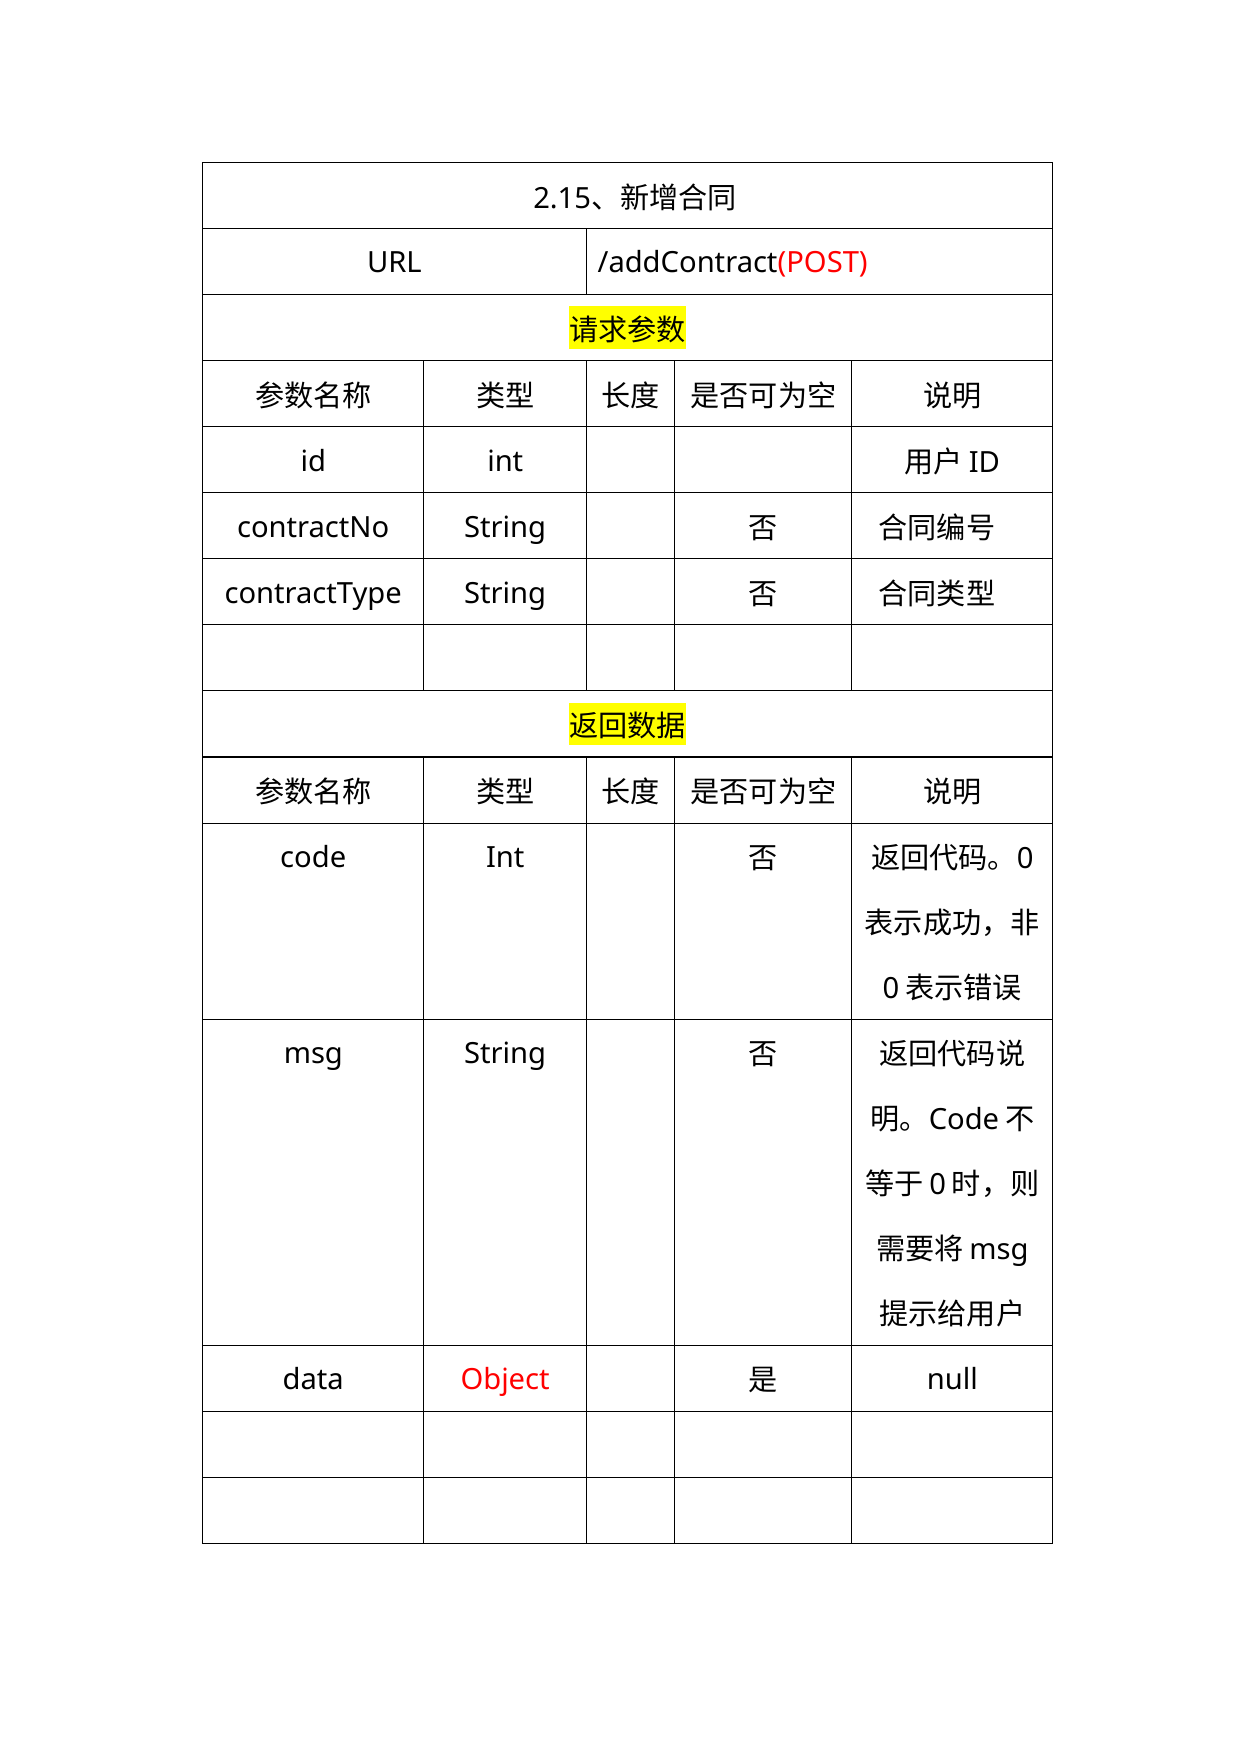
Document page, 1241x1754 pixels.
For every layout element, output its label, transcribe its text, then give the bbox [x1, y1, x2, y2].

table_cell 返回代码。0表示成功，非0表示错误 [852, 824, 1052, 1018]
table_cell 是否可为空 [675, 758, 851, 822]
table_cell [203, 1412, 423, 1477]
table_cell contractType [203, 559, 423, 624]
table_cell null [852, 1346, 1052, 1411]
table_cell /addContract(POST) [587, 229, 1052, 294]
table_cell 参数名称 [203, 361, 423, 426]
table_cell 返回代码说明。Code不等于0时，则需要将msg提示给用户 [852, 1020, 1052, 1344]
table_cell Int [424, 824, 586, 1018]
table_cell data [203, 1346, 423, 1411]
table_cell Object [424, 1346, 586, 1411]
table_cell [587, 427, 674, 492]
table_cell [203, 1478, 423, 1543]
table_cell 请求参数 [203, 295, 1052, 360]
table_cell [587, 1478, 674, 1543]
table_cell [587, 1412, 674, 1477]
table_cell 否 [675, 493, 851, 558]
table_cell 否 [675, 559, 851, 624]
table_cell [424, 1478, 586, 1543]
table_cell [424, 1412, 586, 1477]
table_cell 类型 [424, 361, 586, 426]
table_cell 类型 [424, 758, 586, 822]
table_cell int [424, 427, 586, 492]
table_cell [587, 559, 674, 624]
table_cell [203, 625, 423, 690]
table_cell 是否可为空 [675, 361, 851, 426]
table_header 2.15、新增合同 [203, 163, 1052, 228]
table_cell 否 [675, 824, 851, 1018]
table_cell URL [203, 229, 586, 294]
table_cell [587, 493, 674, 558]
table_cell [587, 824, 674, 1018]
table_cell String [424, 559, 586, 624]
table_cell 是 [675, 1346, 851, 1411]
table_cell [587, 1020, 674, 1344]
table_cell [424, 625, 586, 690]
table_cell [675, 625, 851, 690]
table_cell 长度 [587, 361, 674, 426]
table_cell [852, 1412, 1052, 1477]
table_cell 说明 [852, 361, 1052, 426]
table_cell [587, 625, 674, 690]
table_cell 返回数据 [203, 691, 1052, 756]
table_cell [852, 1478, 1052, 1543]
table_cell 合同编号 [852, 493, 1052, 558]
table_cell [675, 1478, 851, 1543]
table_cell String [424, 493, 586, 558]
table_cell 否 [675, 1020, 851, 1344]
table_cell [587, 1346, 674, 1411]
table_cell [675, 427, 851, 492]
table_cell 合同类型 [852, 559, 1052, 624]
table_cell 参数名称 [203, 758, 423, 822]
table_cell 长度 [587, 758, 674, 822]
table_cell msg [203, 1020, 423, 1344]
table_cell 用户ID [852, 427, 1052, 492]
table_cell id [203, 427, 423, 492]
table_cell String [424, 1020, 586, 1344]
table_cell [675, 1412, 851, 1477]
table_cell contractNo [203, 493, 423, 558]
table_cell 说明 [852, 758, 1052, 822]
table_cell code [203, 824, 423, 1018]
table_cell [852, 625, 1052, 690]
